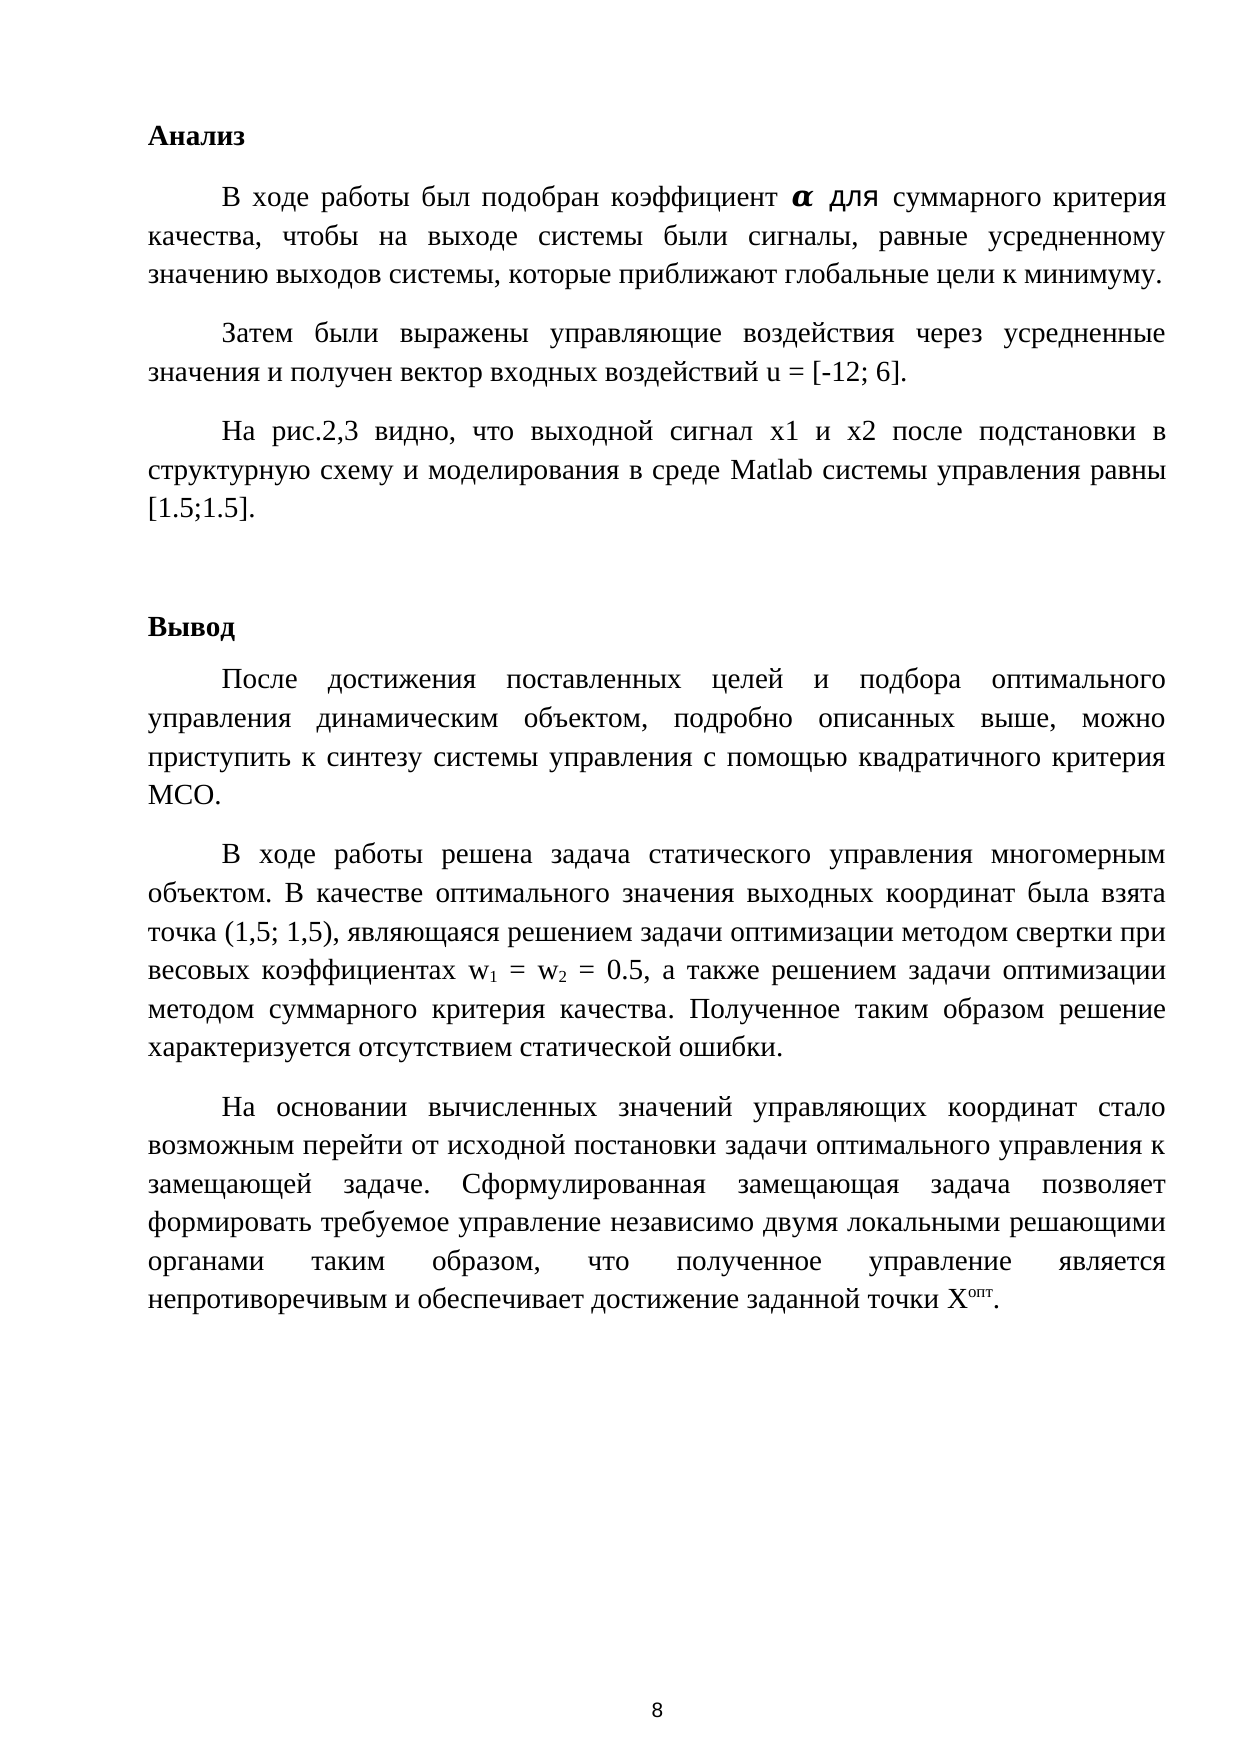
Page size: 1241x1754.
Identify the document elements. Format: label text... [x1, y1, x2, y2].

text На основании вычисленных значений управляющих координат стало возможным перейти от исходной постановки задачи оптимального управления к замещающей задаче. Сформулированная замещающая задача позволяет формировать требуемое управление независимо двумя локальными решающими органами таким образом, что полученное управление является непротиворечивым и обеспечивает достижение заданной точки Xопт. [148, 1089, 1167, 1315]
text В ходе работы был подобран коэффициент 𝜶 для суммарного критерия качества, чтобы на выходе системы были сигналы, равные усредненному значению выходов системы, которые приближают глобальные цели к минимуму. [148, 177, 1167, 290]
text В ходе работы решена задача статического управления многомерным объектом. В качестве оптимального значения выходных координат была взята точка (1,5; 1,5), являющаяся решением задачи оптимизации методом свертки при весовых коэффициентах w1 = w2 = 0.5, а также решением задачи оптимизации методом суммарного критерия качества. Полученное таким образом решение характеризуется отсутствием статической ошибки. [148, 837, 1167, 1063]
text Анализ [148, 118, 1167, 152]
text После достижения поставленных целей и подбора оптимального управления динамическим объектом, подробно описанных выше, можно приступить к синтезу системы управления с помощью квадратичного критерия МСО. [148, 662, 1167, 811]
text На рис.2,3 видно, что выходной сигнал x1 и х2 после подстановки в структурную схему и моделирования в среде Matlab системы управления равны [1.5;1.5]. [148, 413, 1167, 524]
text Затем были выражены управляющие воздействия через усредненные значения и получен вектор входных воздействий u = [-12; 6]. [148, 316, 1167, 388]
text Вывод [148, 609, 1167, 643]
